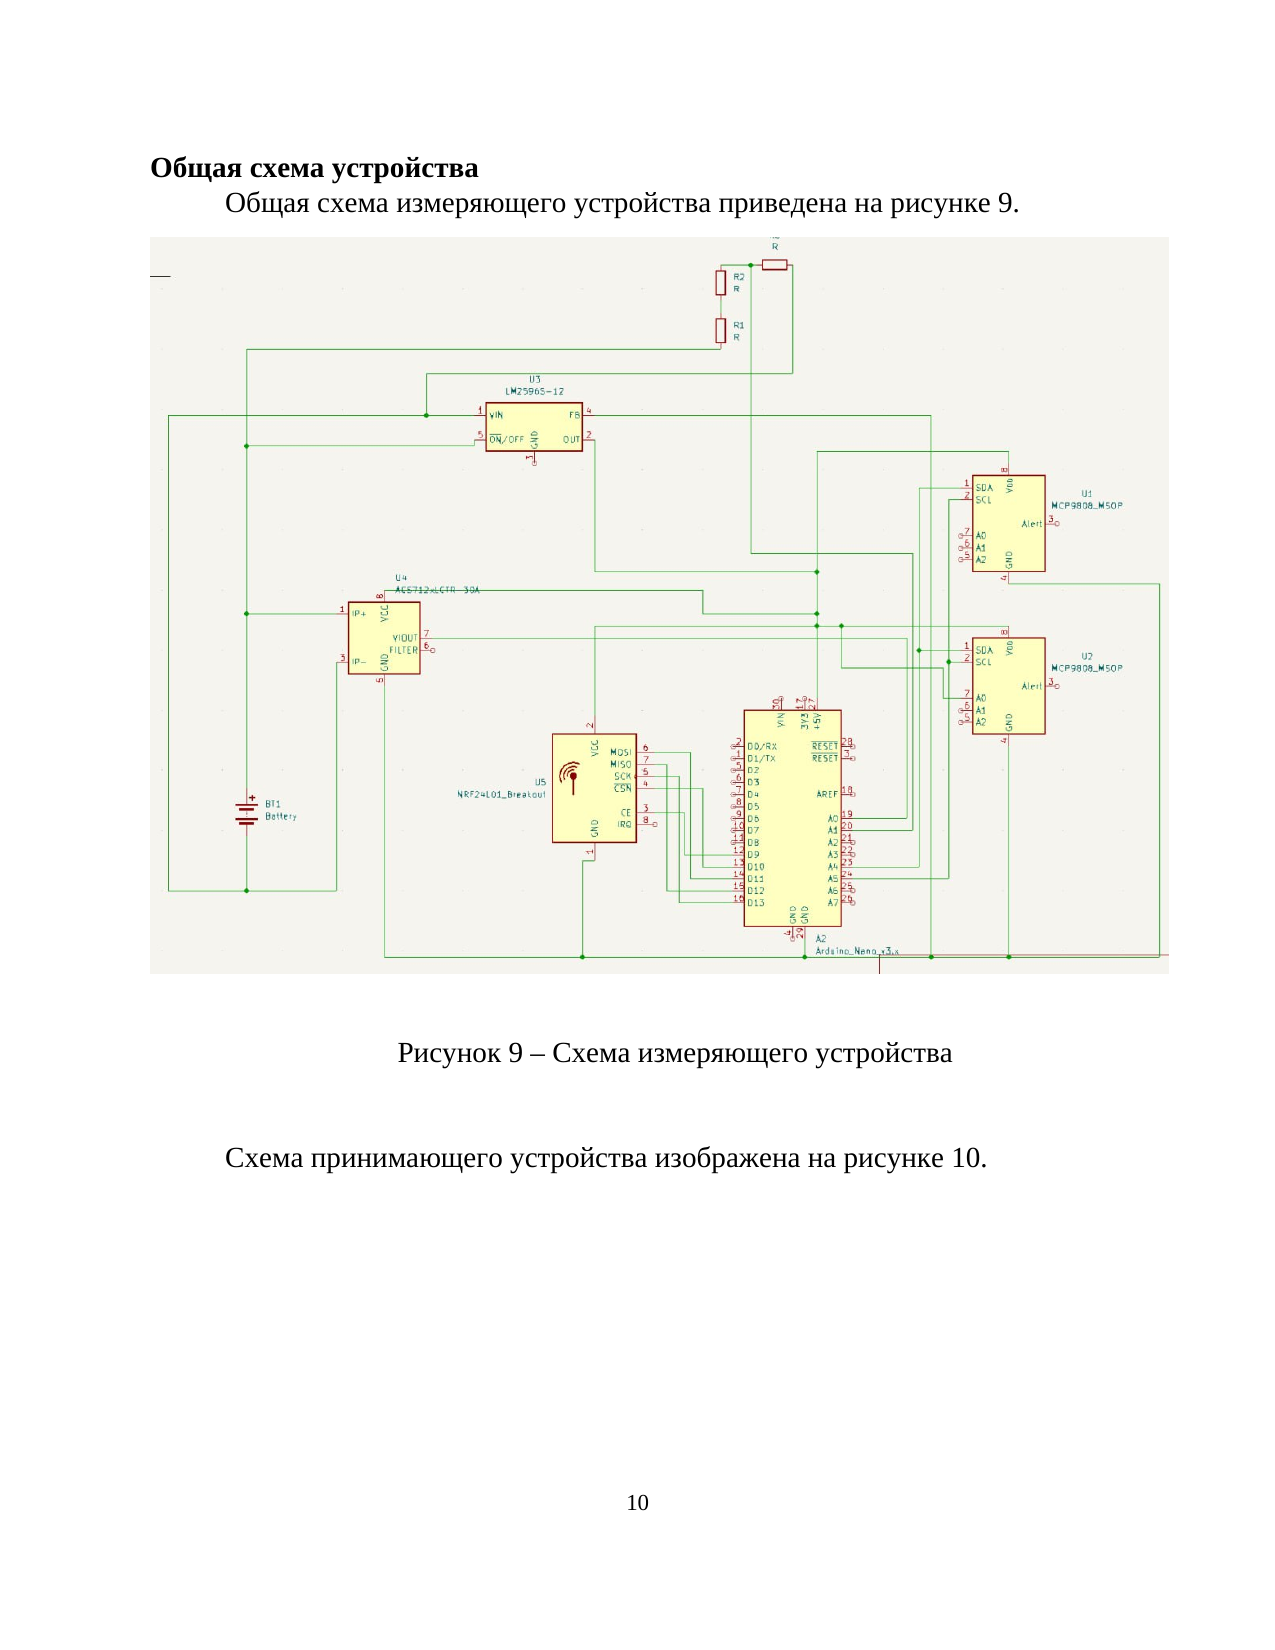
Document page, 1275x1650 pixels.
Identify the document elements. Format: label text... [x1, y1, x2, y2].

subtitle Общая схема устройства [150, 150, 1125, 183]
text Рисунок 9 – Схема измеряющего устройства [225, 1036, 1125, 1069]
text Схема принимающего устройства изображена на рисунке 10. [150, 1140, 1125, 1174]
picture [150, 237, 1169, 974]
text Общая схема измеряющего устройства приведена на рисунке 9. [150, 185, 1125, 219]
